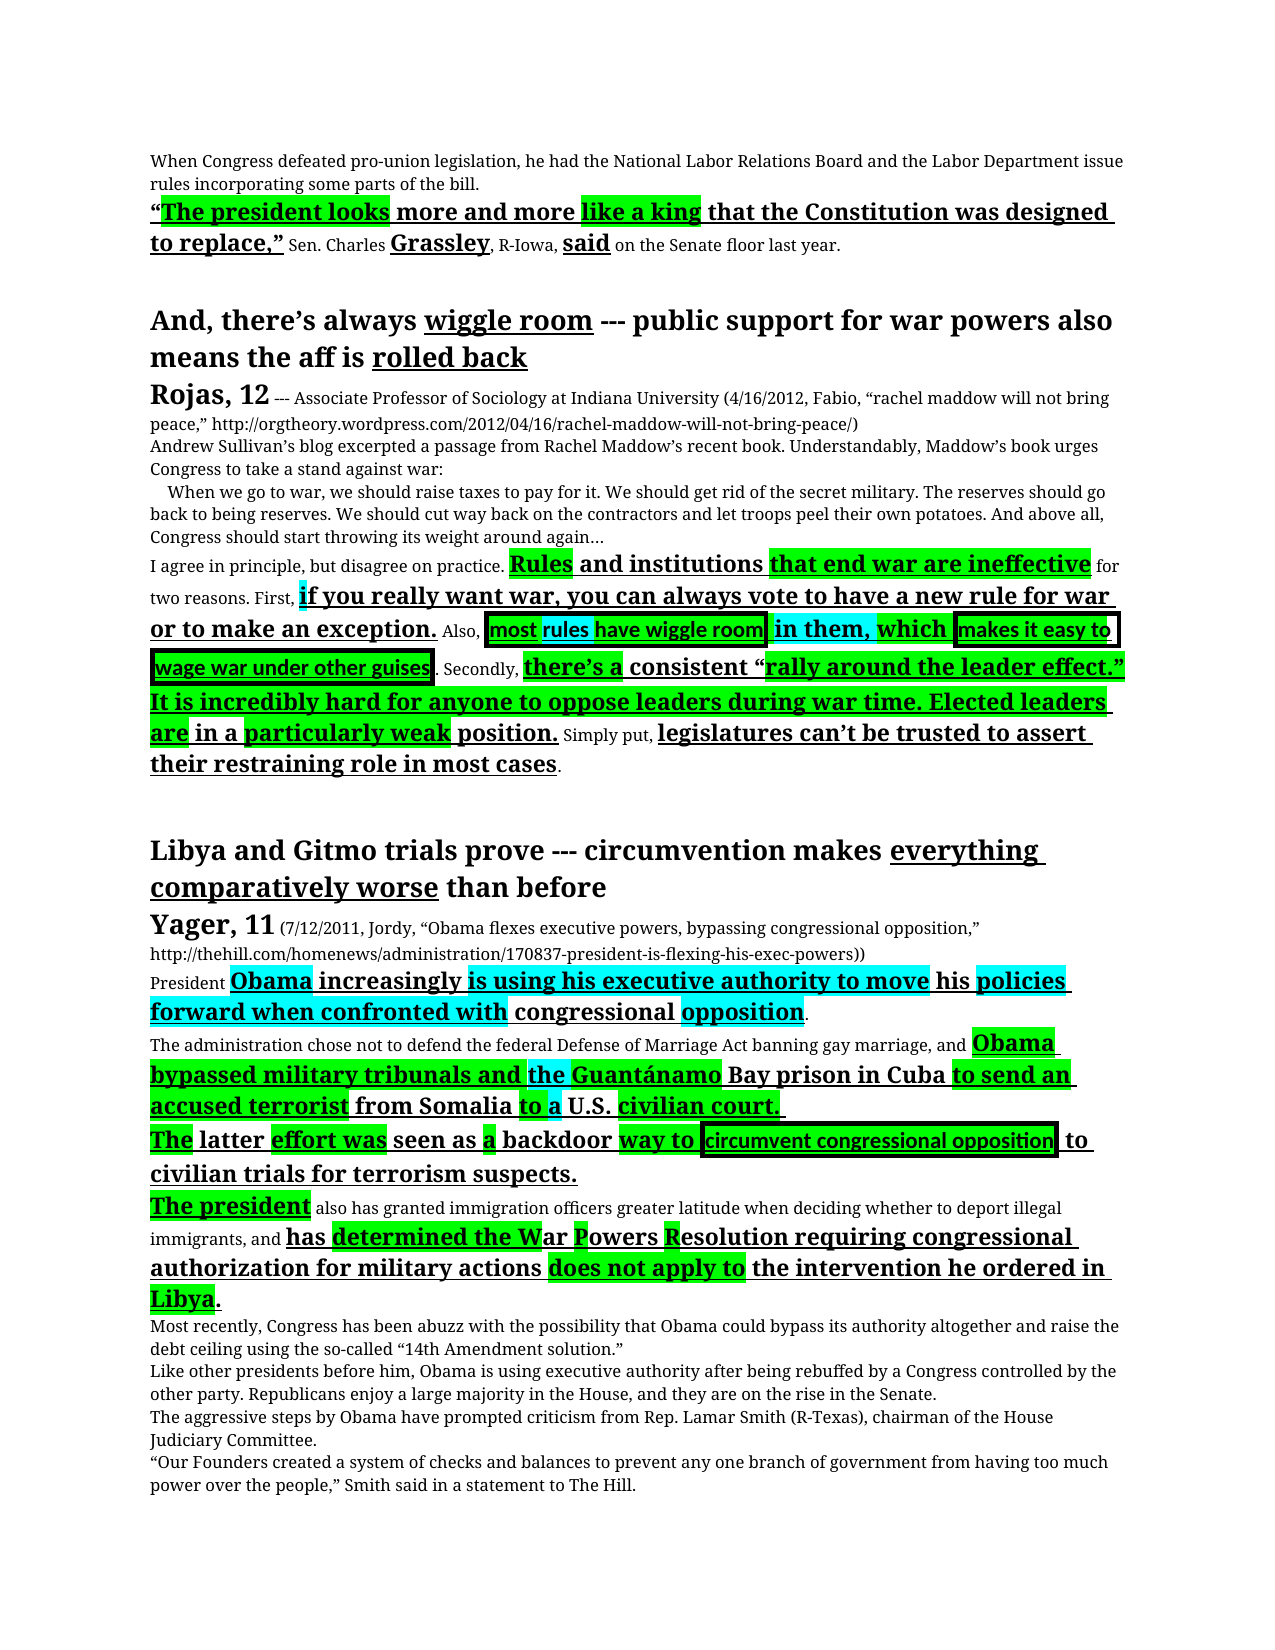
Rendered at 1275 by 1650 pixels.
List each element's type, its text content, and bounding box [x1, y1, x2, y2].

text The administration chose not to defend the federal Defense of Marriage Act banning gay marriage, and Obama bypassed military tribunals and the Guantánamo Bay prison in Cuba to send an accused terrorist from Somalia to a U.S. civilian court. [150, 1027, 1125, 1121]
text The president also has granted immigration officers greater latitude when deciding whether to deport illegal immigrants, and has determined the War Powers Resolution requiring congressional authorization for military actions does not apply to the intervention he ordered in Libya. [150, 1190, 1125, 1315]
text “The president looks more and more like a king that the Constitution was designed to replace,” Sen. Charles Grassley, R-Iowa, said on the Senate floor last year. [150, 195, 1125, 258]
text The aggressive steps by Obama have prompted criticism from Rep. Lamar Smith (R-Texas), chairman of the House Judiciary Committee. [150, 1406, 1125, 1451]
text Rojas, 12 --- Associate Professor of Sociology at Indiana University (4/16/2012, Fabio, “rachel maddow will not bring peace,” http://orgtheory.wordpress.com/2012/04/16/rachel-maddow-will-not-bring-peace/) [150, 375, 1125, 435]
text I agree in principle, but disagree on practice. Rules and institutions that end war are ineffective for two reasons. First, if you really want war, you can always vote to have a new rule for war or to make an exception. Also, most rules have wiggle room in them, which makes it easy to wage war under other guises. Secondly, there’s a consistent “rally around the leader effect.” It is incredibly hard for anyone to oppose leaders during war time. Elected leaders are in a particularly weak position. Simply put, legislatures can’t be trusted to assert their restraining role in most cases. [150, 548, 1125, 779]
text Like other presidents before him, Obama is using executive authority after being rebuffed by a Congress controlled by the other party. Republicans enjoy a large majority in the House, and they are on the rise in the Senate. [150, 1360, 1125, 1406]
text When we go to war, we should raise taxes to pay for it. We should get rid of the secret military. The reserves should go back to being reserves. We should cut way back on the contractors and let troops peel their own potatoes. And above all, Congress should start throwing its weight around again… [150, 480, 1125, 548]
text Libya and Gitmo trials prove --- circumvention makes everything comparatively worse than before [150, 831, 1125, 905]
text And, there’s always wiggle room --- public support for war powers also means the aff is rolled back [150, 301, 1125, 375]
text Most recently, Congress has been abuzz with the possibility that Obama could bypass its authority altogether and raise the debt ceiling using the so-called “14th Amendment solution.” [150, 1315, 1125, 1360]
text President Obama increasingly is using his executive authority to move his policies forward when confronted with congressional opposition. [804, 965, 1125, 1027]
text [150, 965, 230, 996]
text Yager, 11 (7/12/2011, Jordy, “Obama flexes executive powers, bypassing congressional opposition,” http://thehill.com/homenews/administration/170837-president-is-flexing-his-exec-powers)) [150, 905, 1125, 965]
text The latter effort was seen as a backdoor way to circumvent congressional opposition to civilian trials for terrorism suspects. [150, 1121, 1125, 1190]
text “Our Founders created a system of checks and balances to prevent any one branch of government from having too much power over the people,” Smith said in a statement to The Hill. [150, 1451, 1125, 1496]
text When Congress defeated pro-union legislation, he had the National Labor Relations Board and the Labor Department issue rules incorporating some parts of the bill. [150, 150, 1125, 195]
text Andrew Sullivan’s blog excerpted a passage from Rachel Maddow’s recent book. Understandably, Maddow’s book urges Congress to take a stand against war: [150, 435, 1125, 480]
